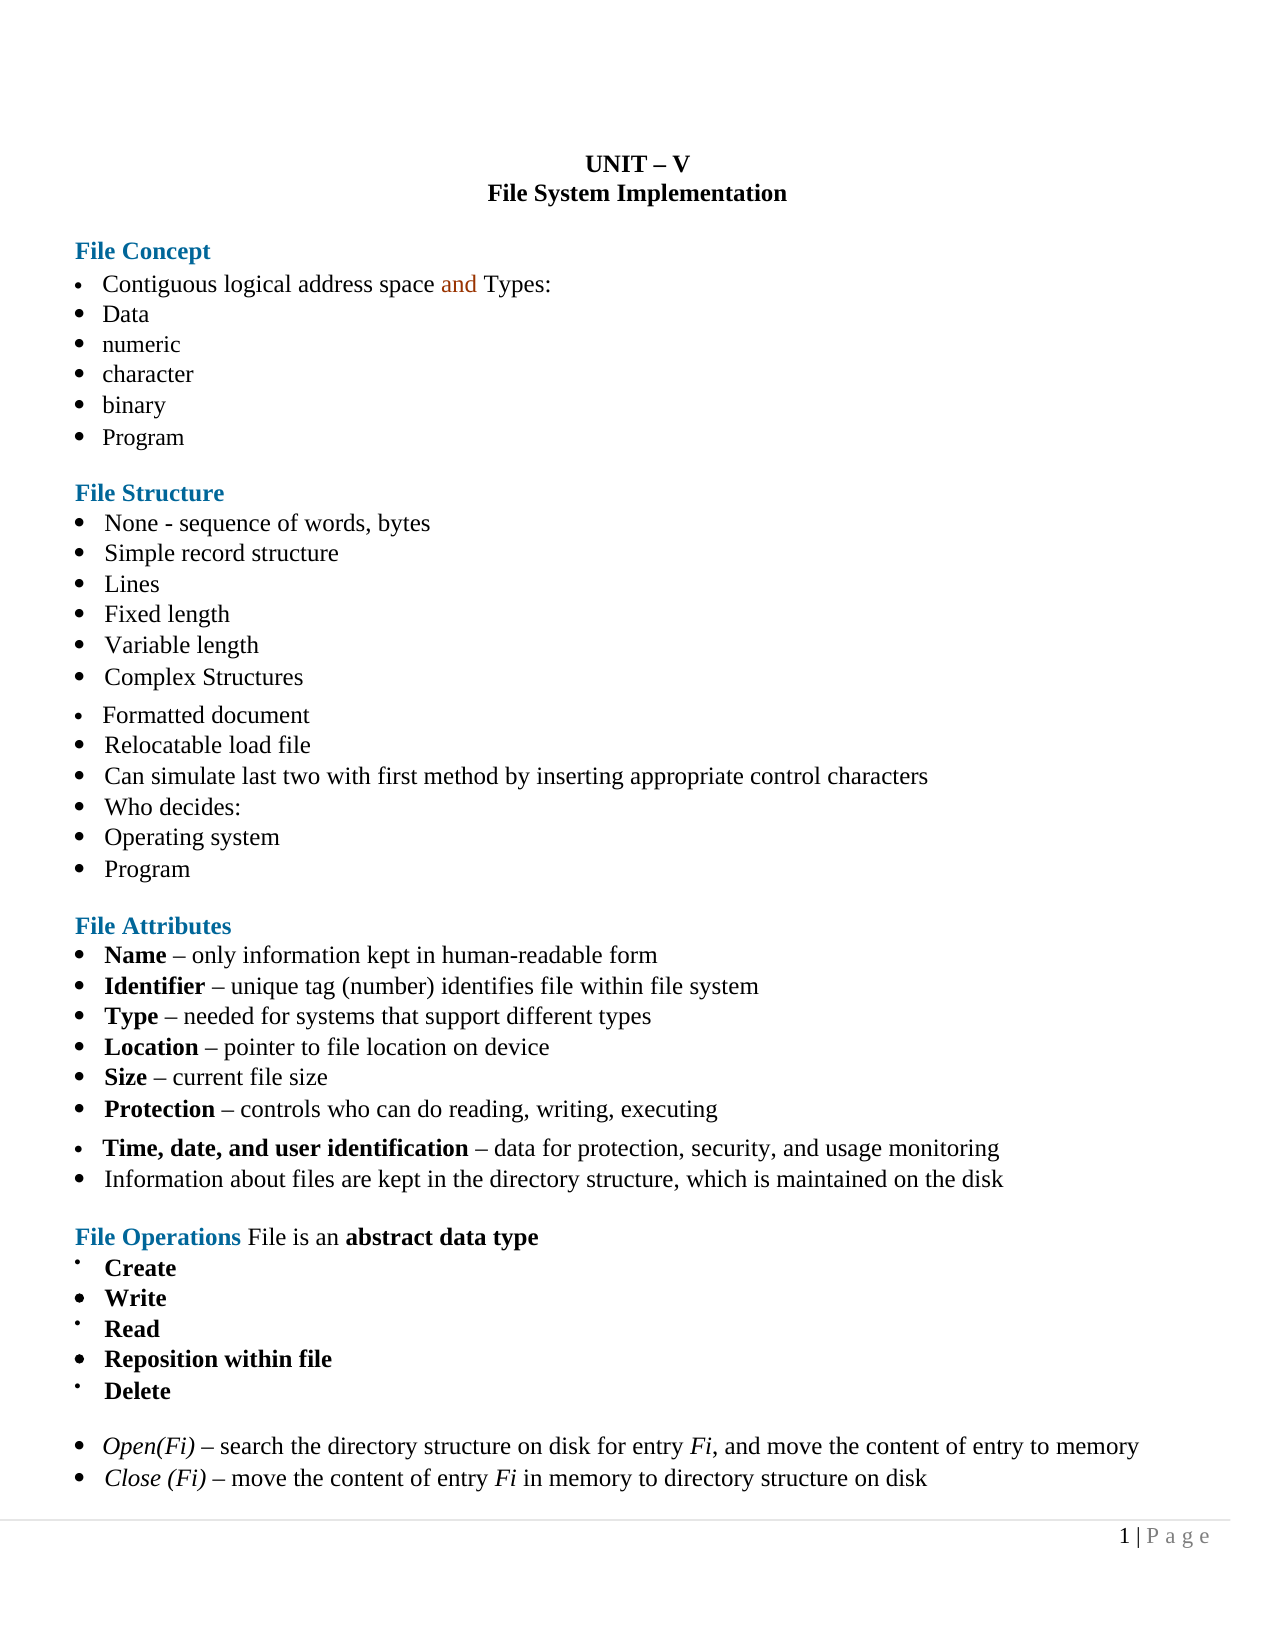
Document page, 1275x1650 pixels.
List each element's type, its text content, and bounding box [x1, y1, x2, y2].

text File Operations File is an abstract data type [75, 1223, 1262, 1251]
list Simple record structure [75, 537, 1262, 568]
list binary [75, 389, 1262, 419]
list Formatted document [75, 702, 1262, 729]
list Identifier – unique tag (number) identifies file within file system [75, 970, 1262, 1000]
list Lines [75, 568, 1262, 598]
list Type – needed for systems that support different types [75, 1000, 1262, 1031]
list Relocatable load file [75, 729, 1262, 760]
list Reposition within file [75, 1343, 1262, 1374]
list Location – pointer to file location on device [75, 1031, 1262, 1061]
subtitle Delete [75, 1374, 1262, 1406]
text File System Implementation [267, 178, 1007, 207]
subtitle UNIT – V [268, 149, 1007, 178]
list Program [75, 852, 1262, 884]
list Size – current file size [75, 1061, 1262, 1092]
list numeric [75, 328, 1262, 358]
list Can simulate last two with first method by inserting appropriate control characters [75, 760, 1262, 791]
list Who decides: [75, 791, 1262, 821]
list Information about files are kept in the directory structure, which is maintained on the disk [75, 1162, 1262, 1194]
list Operating system [75, 821, 1262, 852]
list Time, date, and user identification – data for protection, security, and usage monitoring [75, 1134, 1262, 1162]
list Name – only information kept in human-readable form [75, 940, 1262, 970]
list Open(Fi) – search the directory structure on disk for entry Fi, and move the content of entry to memory [75, 1431, 1262, 1460]
subtitle File Structure [75, 481, 1262, 507]
list Write [75, 1282, 1262, 1313]
list Data [75, 298, 1262, 328]
list Close (Fi) – move the content of entry Fi in memory to directory structure on disk [75, 1463, 1262, 1491]
list Variable length [75, 629, 1262, 659]
list character [75, 358, 1262, 389]
list Complex Structures [75, 659, 1262, 691]
list None - sequence of words, bytes [75, 507, 1262, 537]
list Protection – controls who can do reading, writing, executing [75, 1092, 1262, 1124]
list Contiguous logical address space and Types: [75, 271, 1262, 298]
list Program [75, 419, 1262, 452]
subtitle File Concept [75, 236, 1262, 264]
subtitle Read [75, 1313, 1262, 1343]
list Fixed length [75, 598, 1262, 629]
subtitle File Attributes [75, 913, 1262, 940]
subtitle Create [75, 1251, 1262, 1282]
